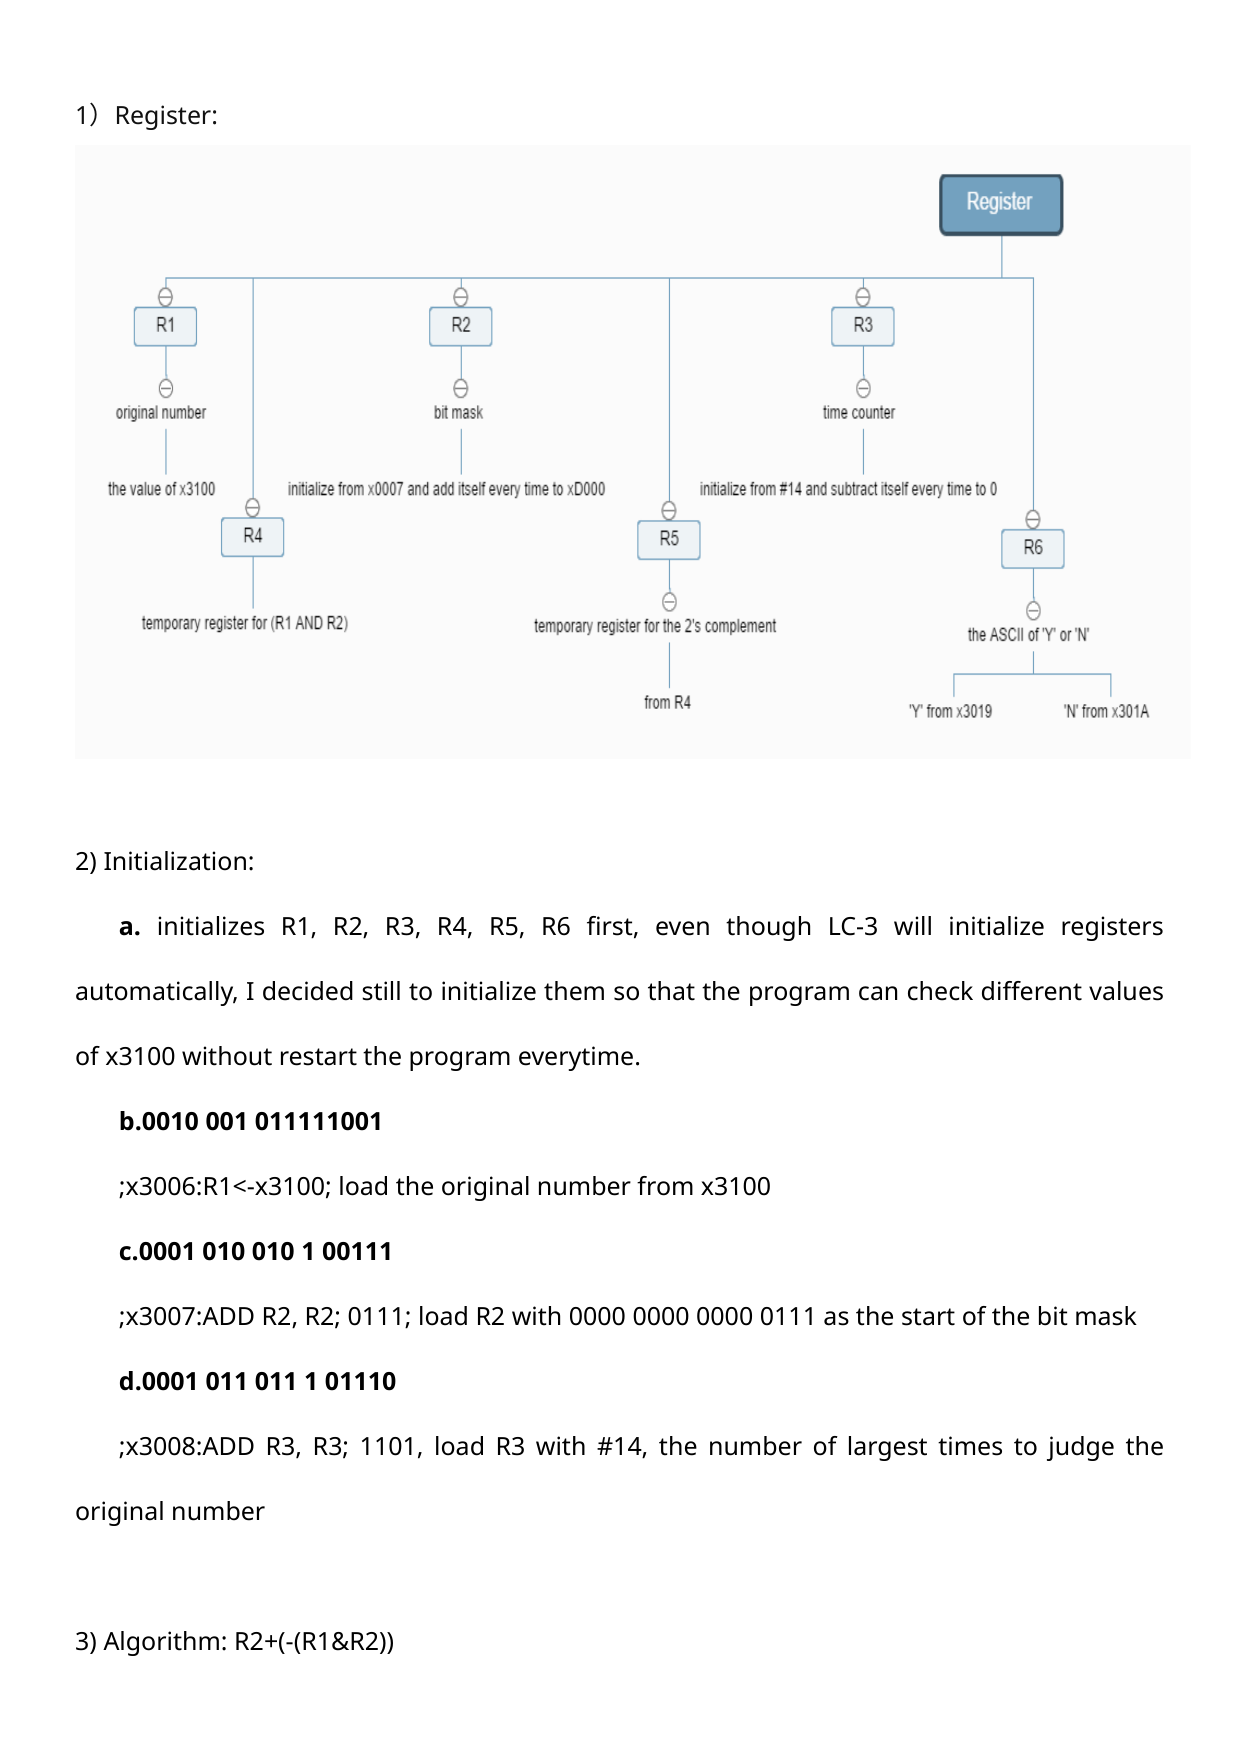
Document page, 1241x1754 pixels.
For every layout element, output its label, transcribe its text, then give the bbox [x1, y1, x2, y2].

text d.0001 011 011 1 01110 [75, 1348, 1165, 1413]
text ;x3007:ADD R2, R2; 0111; load R2 with 0000 0000 0000 0111 as the start of the bit mask [75, 1283, 1165, 1348]
text 2) Initialization: [75, 828, 1165, 893]
text ;x3008:ADD R3, R3; 1101, load R3 with #14, the number of largest times to judge the original number [75, 1413, 1165, 1543]
text 1）Register: [75, 81, 1165, 145]
text 3) Algorithm: R2+(-(R1&R2)) [75, 1608, 1165, 1673]
text ;x3006:R1<-x3100; load the original number from x3100 [75, 1153, 1165, 1218]
text b.0010 001 011111001 [75, 1088, 1165, 1153]
text a. initializes R1, R2, R3, R4, R5, R6 first, even though LC-3 will initialize registers automatically, I decided still to initialize them so that the program can check different values of x3100 without restart the program everytime. [75, 893, 1165, 1088]
text c.0001 010 010 1 00111 [75, 1218, 1165, 1283]
picture [75, 145, 1191, 759]
